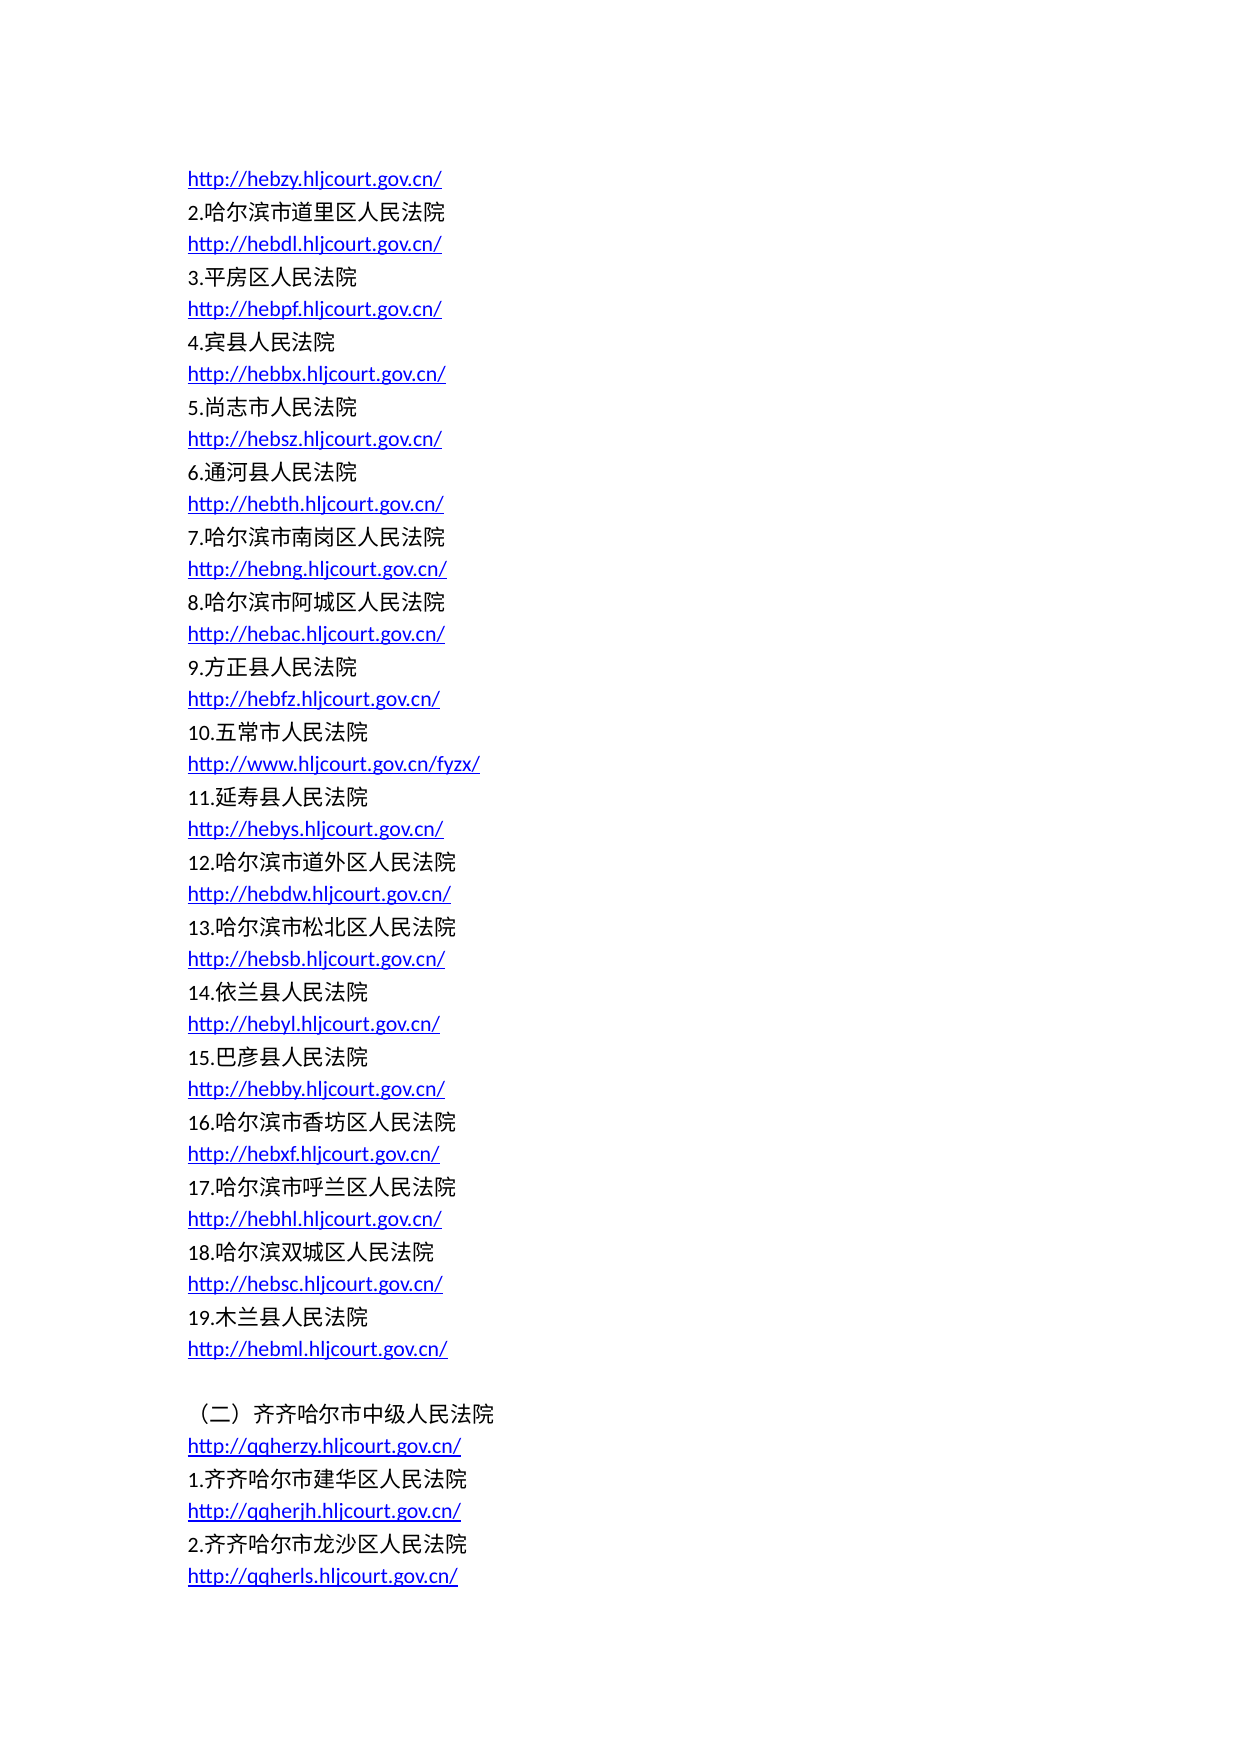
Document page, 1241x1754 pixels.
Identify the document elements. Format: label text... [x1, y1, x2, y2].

text 13.哈尔滨市松北区人民法院 [187, 909, 1053, 942]
text http://qqherzy.hljcourt.gov.cn/ [187, 1429, 1053, 1462]
text 6.通河县人民法院 [187, 454, 1053, 487]
text 11.延寿县人民法院 [187, 779, 1053, 812]
text 1.齐齐哈尔市建华区人民法院 [187, 1462, 1053, 1494]
text http://qqherjh.hljcourt.gov.cn/ [187, 1494, 1053, 1527]
text 18.哈尔滨双城区人民法院 [187, 1234, 1053, 1267]
text http://hebpf.hljcourt.gov.cn/ [187, 292, 1053, 324]
text http://hebxf.hljcourt.gov.cn/ [187, 1137, 1053, 1169]
text 2.齐齐哈尔市龙沙区人民法院 [187, 1527, 1053, 1559]
text 16.哈尔滨市香坊区人民法院 [187, 1104, 1053, 1137]
text http://hebys.hljcourt.gov.cn/ [187, 812, 1053, 844]
text 9.方正县人民法院 [187, 649, 1053, 682]
text http://hebzy.hljcourt.gov.cn/ [187, 162, 1053, 194]
text http://hebac.hljcourt.gov.cn/ [187, 617, 1053, 649]
text http://hebdw.hljcourt.gov.cn/ [187, 877, 1053, 909]
text 10.五常市人民法院 [187, 714, 1053, 747]
text 8.哈尔滨市阿城区人民法院 [187, 584, 1053, 617]
text http://hebby.hljcourt.gov.cn/ [187, 1072, 1053, 1104]
text http://hebfz.hljcourt.gov.cn/ [187, 682, 1053, 714]
text （二）齐齐哈尔市中级人民法院 [187, 1397, 1053, 1429]
text http://hebsc.hljcourt.gov.cn/ [187, 1267, 1053, 1299]
text 14.依兰县人民法院 [187, 974, 1053, 1007]
text http://hebsb.hljcourt.gov.cn/ [187, 942, 1053, 974]
text http://hebdl.hljcourt.gov.cn/ [187, 227, 1053, 259]
text 15.巴彦县人民法院 [187, 1039, 1053, 1072]
text http://hebbx.hljcourt.gov.cn/ [187, 357, 1053, 389]
text 19.木兰县人民法院 [187, 1299, 1053, 1332]
text http://hebyl.hljcourt.gov.cn/ [187, 1007, 1053, 1039]
text 7.哈尔滨市南岗区人民法院 [187, 519, 1053, 552]
text 5.尚志市人民法院 [187, 389, 1053, 422]
text http://hebml.hljcourt.gov.cn/ [187, 1332, 1053, 1364]
text 3.平房区人民法院 [187, 259, 1053, 292]
text http://qqherls.hljcourt.gov.cn/ [187, 1559, 1053, 1592]
text 17.哈尔滨市呼兰区人民法院 [187, 1169, 1053, 1202]
text http://hebng.hljcourt.gov.cn/ [187, 552, 1053, 584]
text 4.宾县人民法院 [187, 324, 1053, 357]
text http://hebsz.hljcourt.gov.cn/ [187, 422, 1053, 454]
text 12.哈尔滨市道外区人民法院 [187, 844, 1053, 877]
text http://hebth.hljcourt.gov.cn/ [187, 487, 1053, 519]
text 2.哈尔滨市道里区人民法院 [187, 194, 1053, 227]
text http://hebhl.hljcourt.gov.cn/ [187, 1202, 1053, 1234]
text http://www.hljcourt.gov.cn/fyzx/ [187, 747, 1053, 779]
